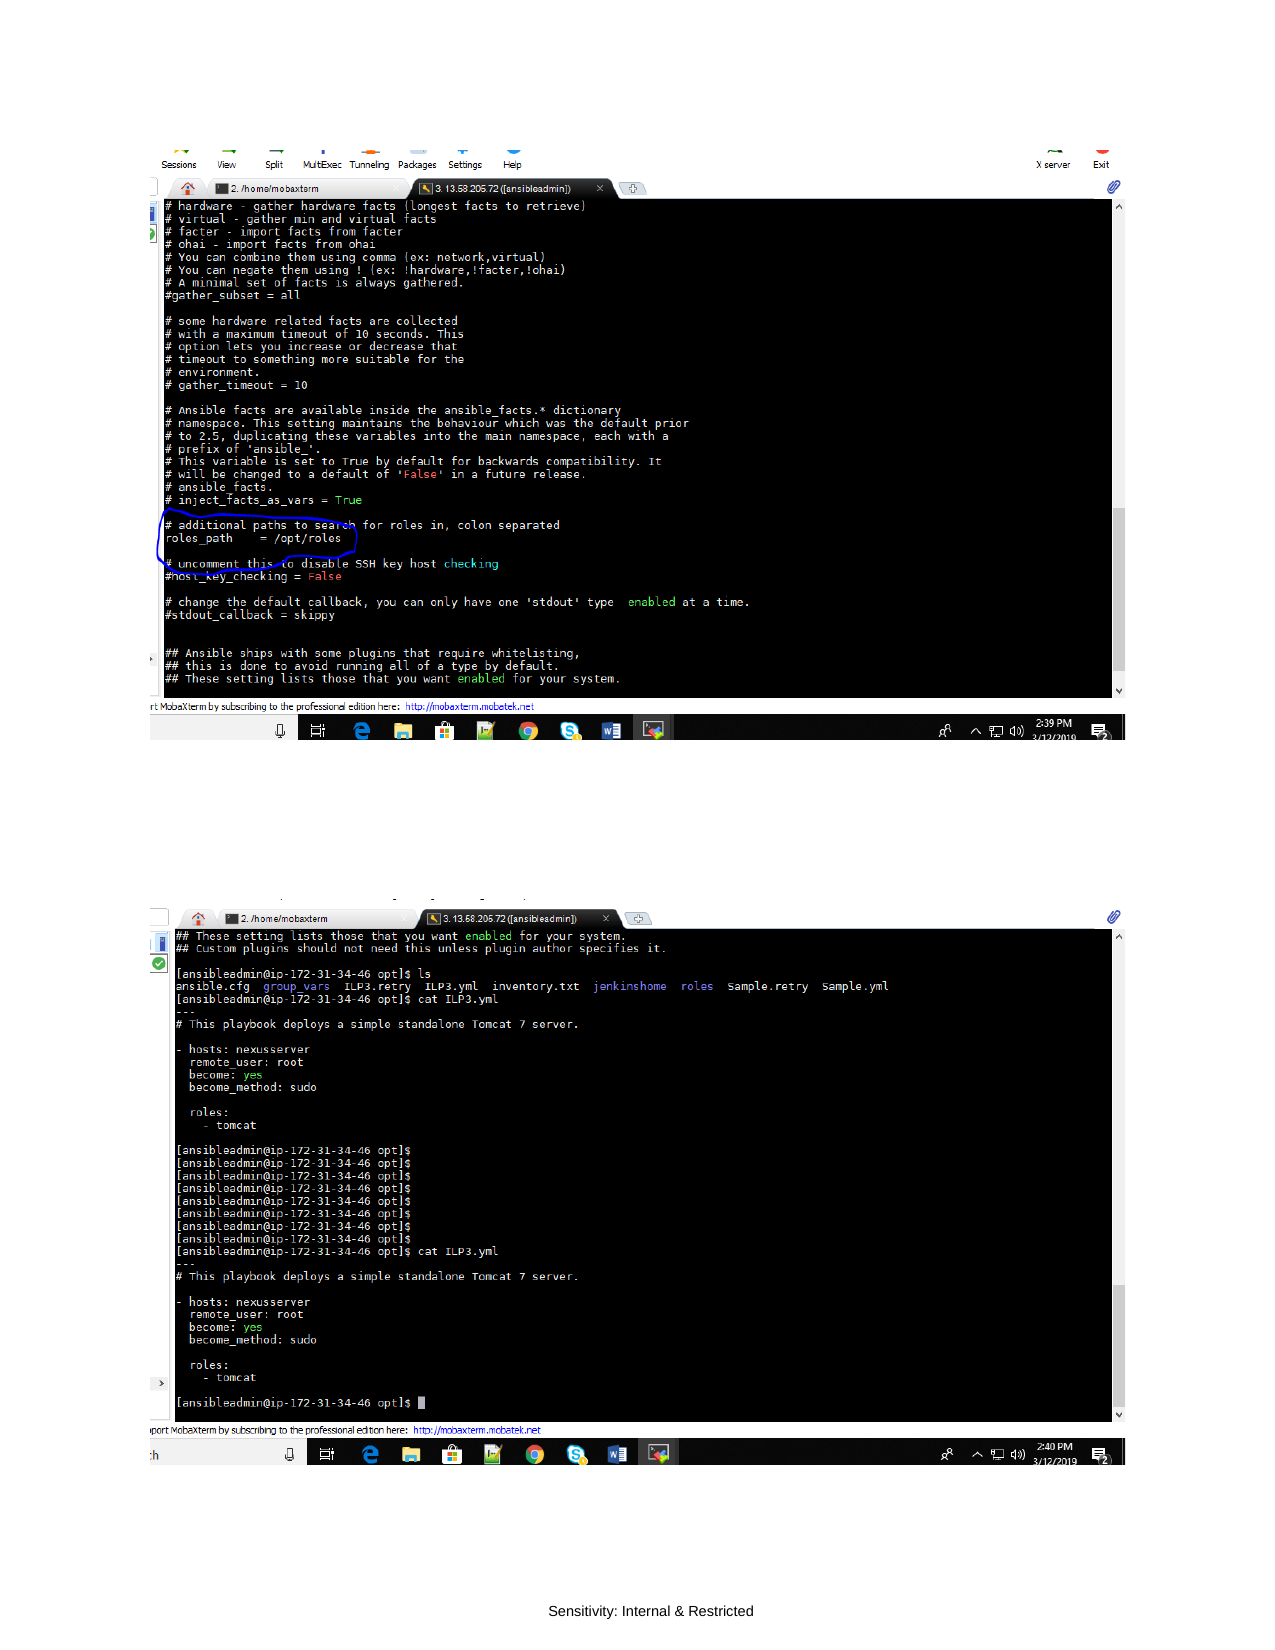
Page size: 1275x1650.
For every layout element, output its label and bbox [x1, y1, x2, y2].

picture [150, 150, 1125, 740]
picture [150, 899, 1125, 1465]
